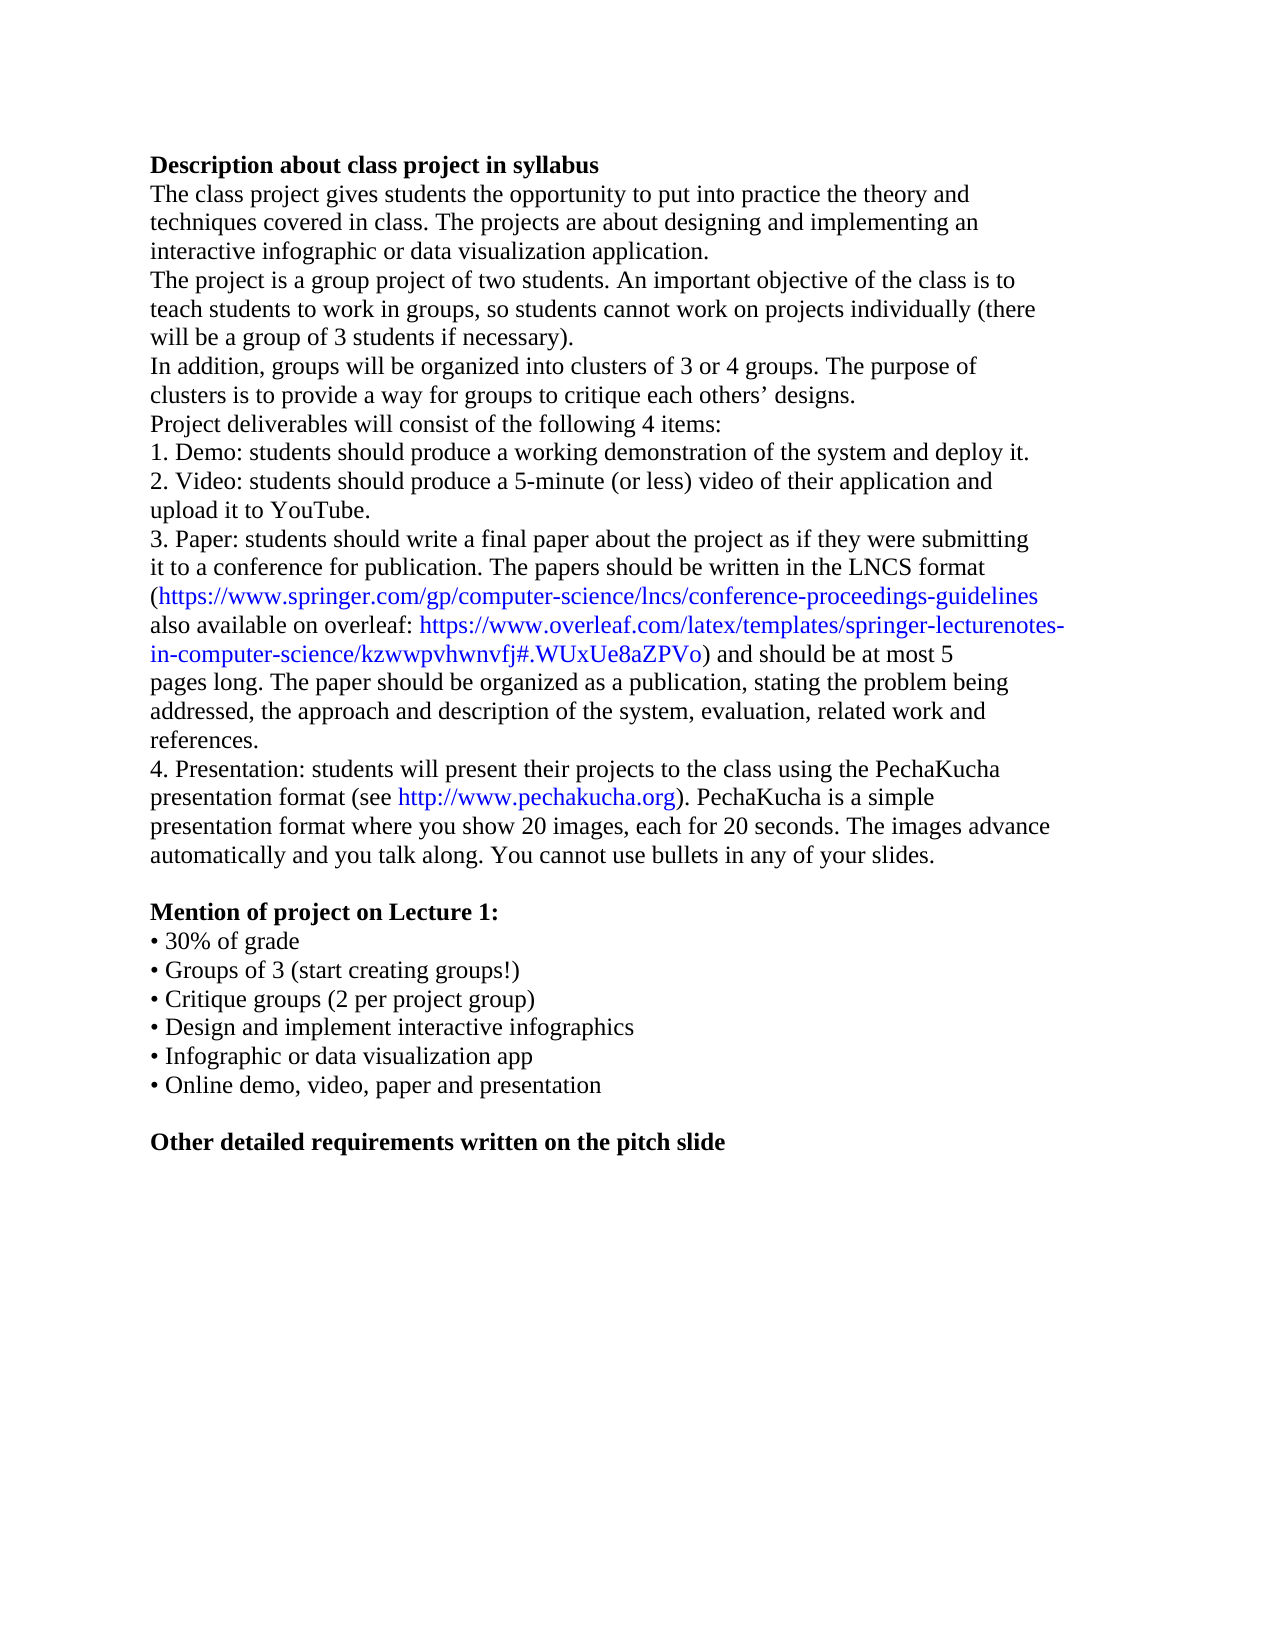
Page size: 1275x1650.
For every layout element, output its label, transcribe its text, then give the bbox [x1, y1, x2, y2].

text • Groups of 3 (start creating groups!) [150, 955, 1125, 984]
text • Online demo, video, paper and presentation [150, 1070, 1125, 1099]
text 1. Demo: students should produce a working demonstration of the system and deploy it. [150, 437, 1125, 466]
text automatically and you talk along. You cannot use bullets in any of your slides. [150, 840, 1125, 869]
text interactive infographic or data visualization application. [150, 236, 1125, 265]
text • Critique groups (2 per project group) [150, 984, 1125, 1012]
text In addition, groups will be organized into clusters of 3 or 4 groups. The purpose of [150, 351, 1125, 380]
text techniques covered in class. The projects are about designing and implementing an [150, 207, 1125, 236]
text 3. Paper: students should write a final paper about the project as if they were submitting [150, 524, 1125, 552]
text clusters is to provide a way for groups to critique each others’ designs. [150, 380, 1125, 409]
text (https://www.springer.com/gp/computer-science/lncs/conference-proceedings-guidelines [150, 581, 1125, 610]
text Description about class project in syllabus The class project gives students the opportunity to put into practice the theory and [150, 150, 1125, 207]
text • Design and implement interactive infographics [150, 1012, 1125, 1041]
text addressed, the approach and description of the system, evaluation, related work and [150, 696, 1125, 725]
text it to a conference for publication. The papers should be written in the LNCS format [150, 552, 1125, 581]
text 2. Video: students should produce a 5-minute (or less) video of their application and [150, 466, 1125, 495]
text 4. Presentation: students will present their projects to the class using the PechaKucha [150, 754, 1125, 782]
text will be a group of 3 students if necessary). [150, 322, 1125, 351]
text teach students to work in groups, so students cannot work on projects individually (there [150, 294, 1125, 322]
text pages long. The paper should be organized as a publication, stating the problem being [150, 667, 1125, 696]
text presentation format (see http://www.pechakucha.org). PechaKucha is a simple [150, 782, 1125, 811]
text also available on overleaf: https://www.overleaf.com/latex/templates/springer-lecturenotes- [150, 610, 1125, 639]
text • 30% of grade [150, 926, 1125, 955]
text upload it to YouTube. [150, 495, 1125, 524]
text Mention of project on Lecture 1: [150, 897, 1125, 926]
text • Infographic or data visualization app [150, 1041, 1125, 1070]
text The project is a group project of two students. An important objective of the class is to [150, 265, 1125, 294]
text Project deliverables will consist of the following 4 items: [150, 409, 1125, 437]
text references. [150, 725, 1125, 754]
text Other detailed requirements written on the pitch slide [150, 1127, 1125, 1156]
text presentation format where you show 20 images, each for 20 seconds. The images advance [150, 811, 1125, 840]
text in-computer-science/kzwwpvhwnvfj#.WUxUe8aZPVo) and should be at most 5 [150, 639, 1125, 667]
